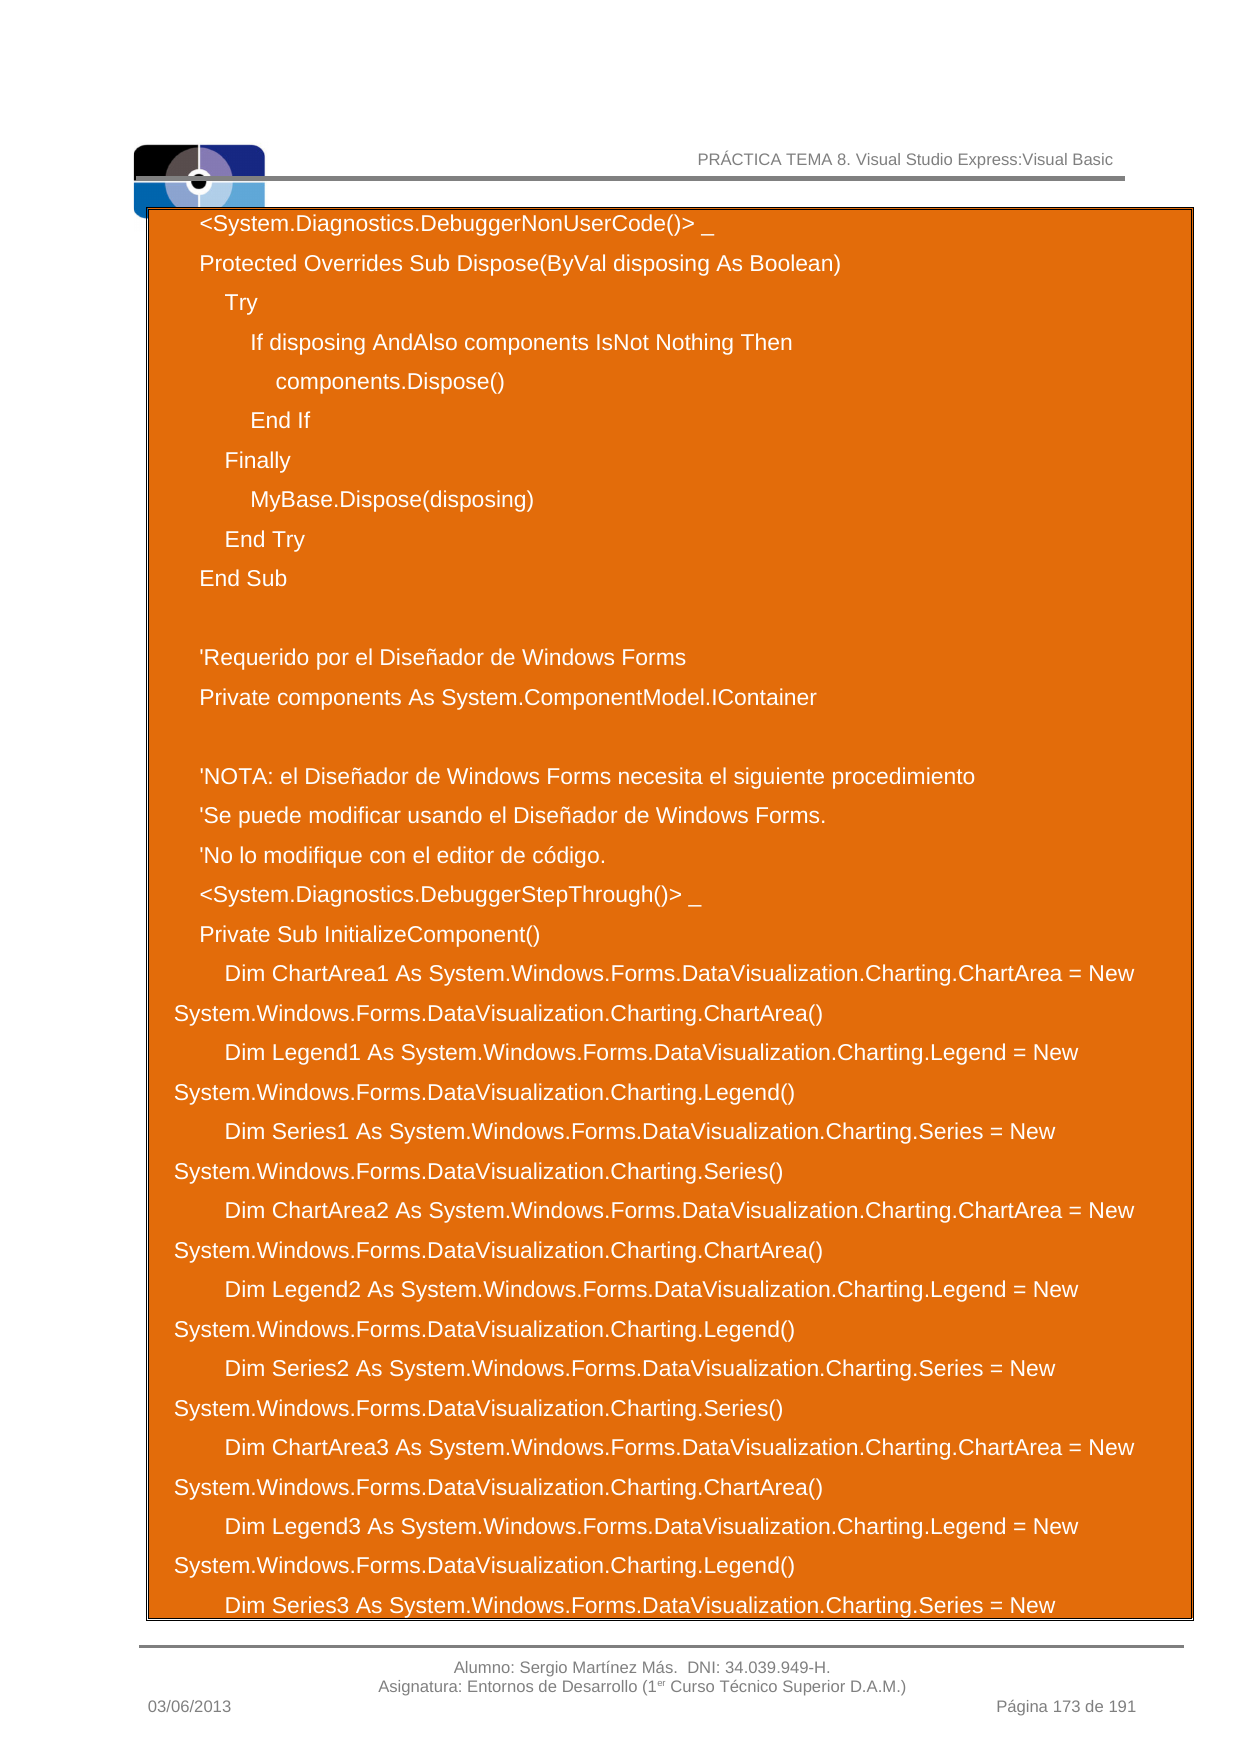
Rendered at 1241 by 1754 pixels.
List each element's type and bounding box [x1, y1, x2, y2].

picture [133, 141, 269, 232]
table_header [149, 210, 1191, 1618]
